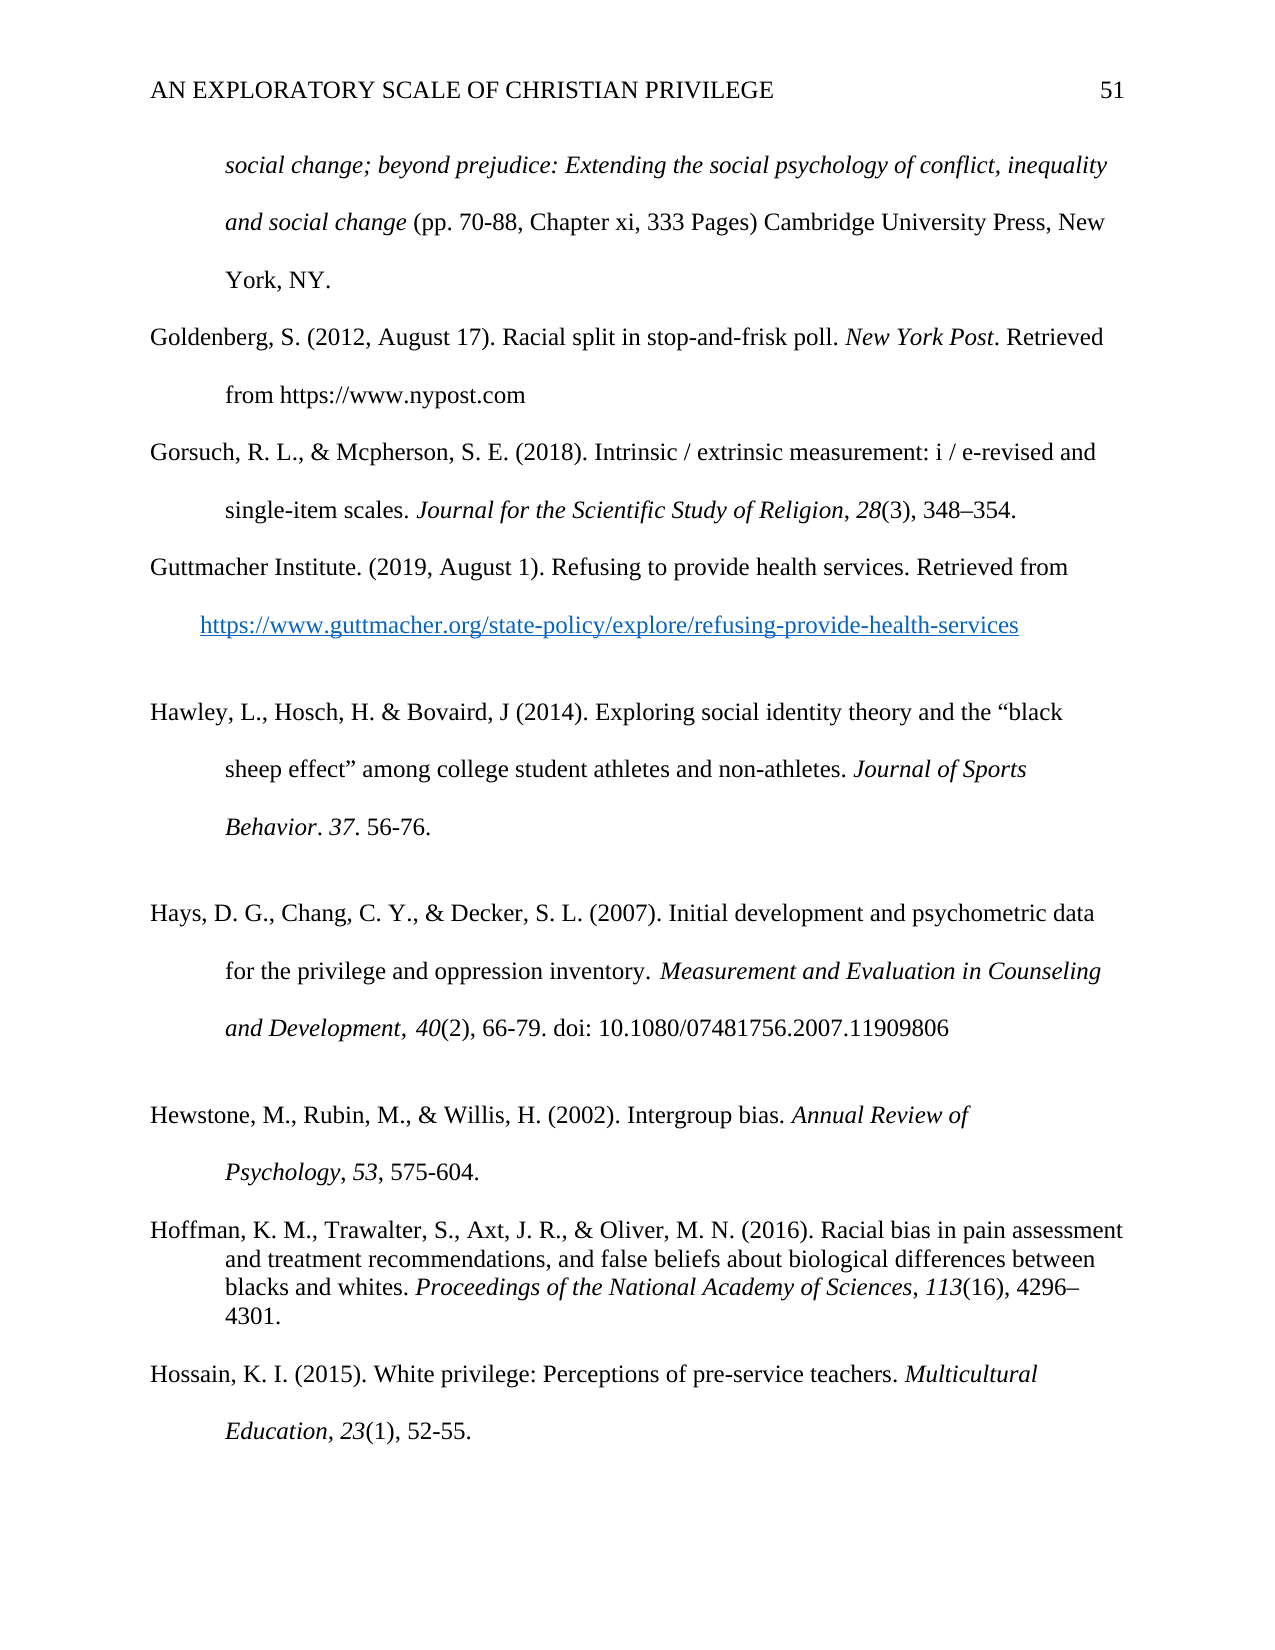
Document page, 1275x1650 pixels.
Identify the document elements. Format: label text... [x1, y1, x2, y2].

text Gorsuch, R. L., & Mcpherson, S. E. (2018). Intrinsic / extrinsic measurement: i / e-revised and single-item scales. Journal for the Scientific Study of Religion, 28(3), 348–354. [150, 437, 1125, 524]
text Goldenberg, S. (2012, August 17). Racial split in stop-and-frisk poll. New York Post. Retrieved from https://www.nypost.com [150, 322, 1125, 409]
text Guttmacher Institute. (2019, August 1). Refusing to provide health services. Retrieved from https://www.guttmacher.org/state-policy/explore/refusing-provide-health-services [150, 552, 1125, 639]
text Hays, D. G., Chang, C. Y., & Decker, S. L. (2007). Initial development and psychometric data for the privilege and oppression inventory. Measurement and Evaluation in Counseling and Development, 40(2), 66-79. doi: 10.1080/07481756.2007.11909806 [150, 898, 1125, 1042]
text Hoffman, K. M., Trawalter, S., Axt, J. R., & Oliver, M. N. (2016). Racial bias in pain assessment and treatment recommendations, and false beliefs about biological differences between blacks and whites. Proceedings of the National Academy of Sciences, 113(16), 4296–4301. [150, 1215, 1125, 1330]
text Hewstone, M., Rubin, M., & Willis, H. (2002). Intergroup bias. Annual Review of Psychology, 53, 575-604. [150, 1100, 1125, 1186]
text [150, 150, 1125, 294]
text Hossain, K. I. (2015). White privilege: Perceptions of pre-service teachers. Multicultural Education, 23(1), 52-55. [150, 1359, 1125, 1445]
text Hawley, L., Hosch, H. & Bovaird, J (2014). Exploring social identity theory and the “black sheep effect” among college student athletes and non-athletes. Journal of Sports Behavior. 37. 56-76. [150, 697, 1125, 840]
